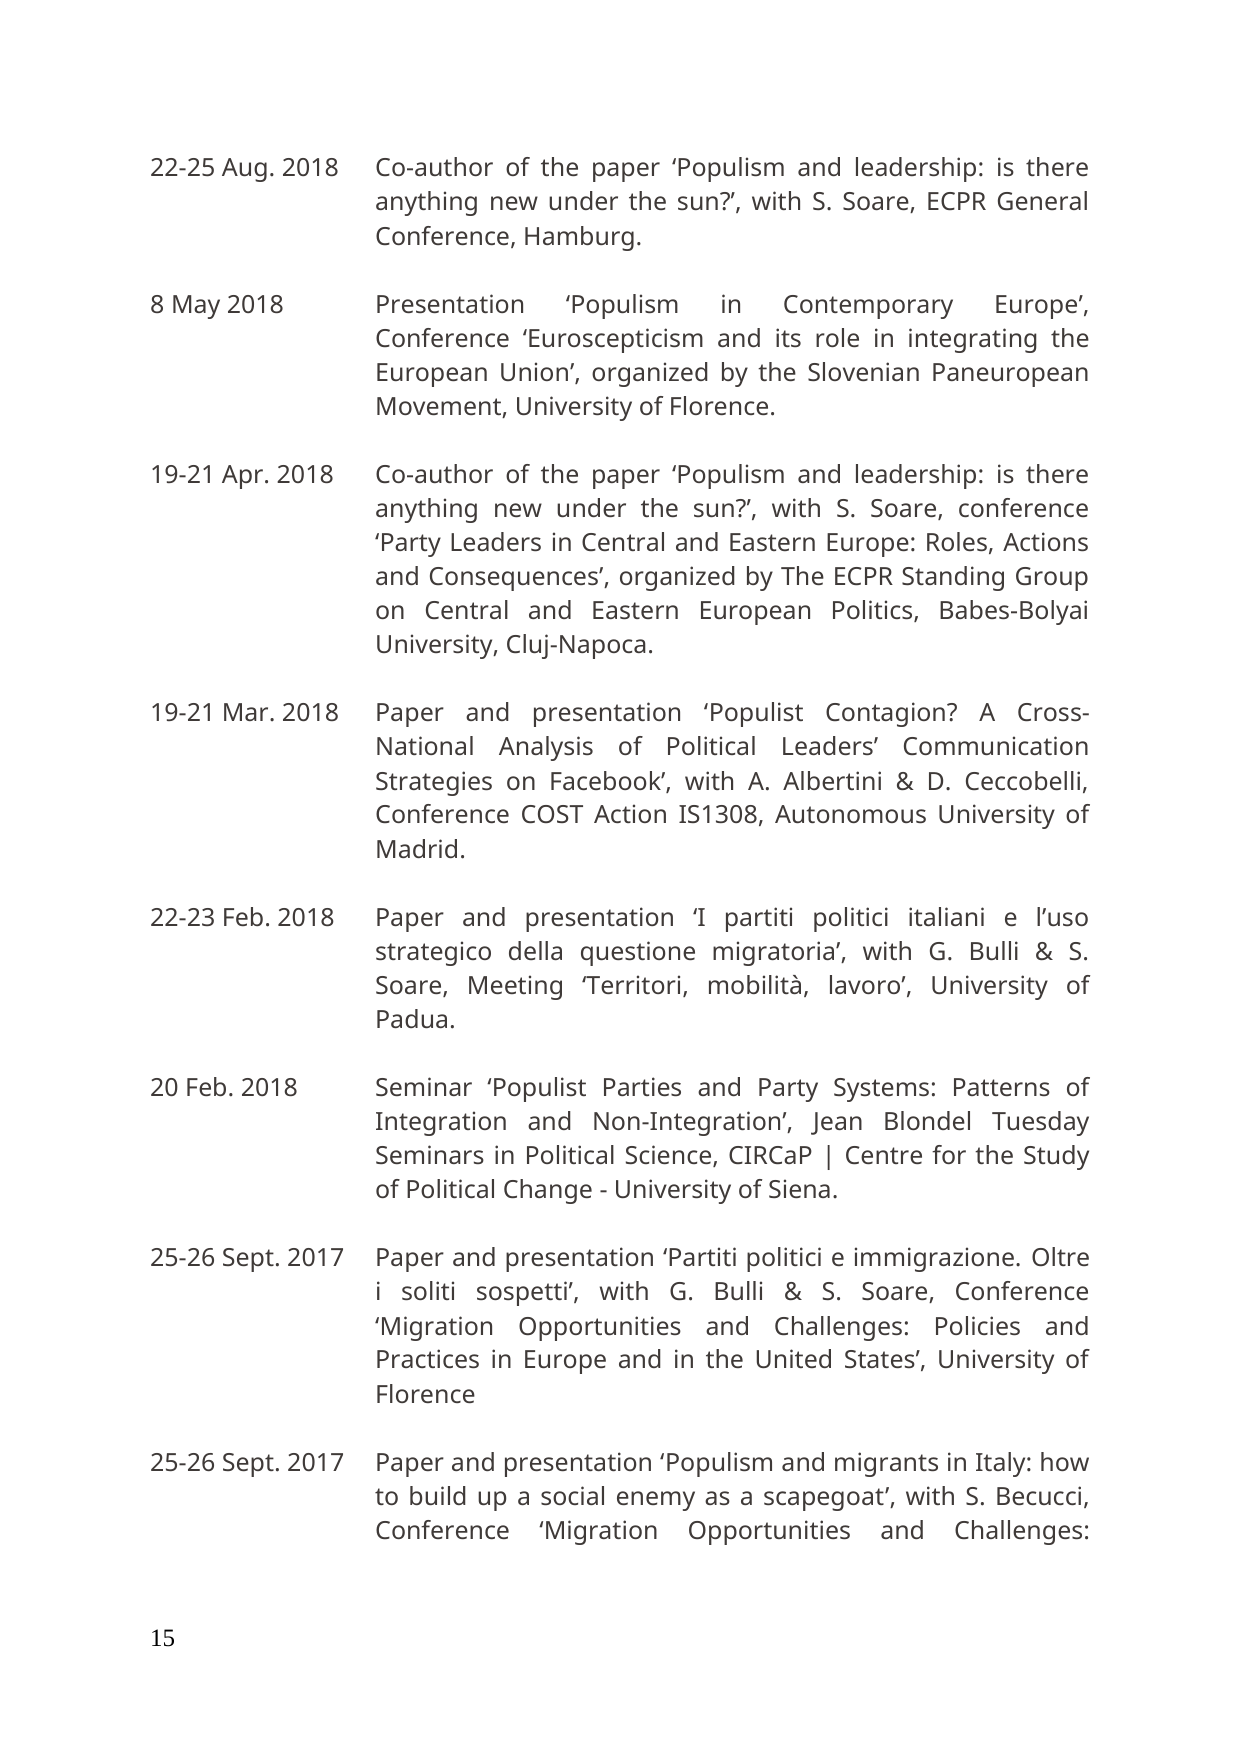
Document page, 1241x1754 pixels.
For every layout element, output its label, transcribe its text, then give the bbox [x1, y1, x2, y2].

text 25-26 Sept. 2017 Paper and presentation ‘Partiti politici e immigrazione. Oltre i soliti sospetti’, with G. Bulli & S. Soare, Conference ‘Migration Opportunities and Challenges: Policies and Practices in Europe and in the United States’, University of Florence [150, 1240, 1090, 1410]
text 8 May 2018 Presentation ‘Populism in Contemporary Europe’, Conference ‘Euroscepticism and its role in integrating the European Union’, organized by the Slovenian Paneuropean Movement, University of Florence. [150, 286, 1090, 422]
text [150, 1444, 1090, 1547]
text 22-25 Aug. 2018 Co-author of the paper ‘Populism and leadership: is there anything new under the sun?’, with S. Soare, ECPR General Conference, Hamburg. [150, 150, 1090, 252]
text 22-23 Feb. 2018 Paper and presentation ‘I partiti politici italiani e l’uso strategico della questione migratoria’, with G. Bulli & S. Soare, Meeting ‘Territori, mobilità, lavoro’, University of Padua. [150, 899, 1090, 1036]
text 19-21 Mar. 2018 Paper and presentation ‘Populist Contagion? A Cross-National Analysis of Political Leaders’ Communication Strategies on Facebook’, with A. Albertini & D. Ceccobelli, Conference COST Action IS1308, Autonomous University of Madrid. [150, 695, 1090, 865]
text 20 Feb. 2018 Seminar ‘Populist Parties and Party Systems: Patterns of Integration and Non-Integration’, Jean Blondel Tuesday Seminars in Political Science, CIRCaP | Centre for the Study of Political Change - University of Siena. [150, 1070, 1090, 1206]
text 19-21 Apr. 2018 Co-author of the paper ‘Populism and leadership: is there anything new under the sun?’, with S. Soare, conference ‘Party Leaders in Central and Eastern Europe: Roles, Actions and Consequences’, organized by The ECPR Standing Group on Central and Eastern European Politics, Babes-Bolyai University, Cluj-Napoca. [150, 457, 1090, 661]
